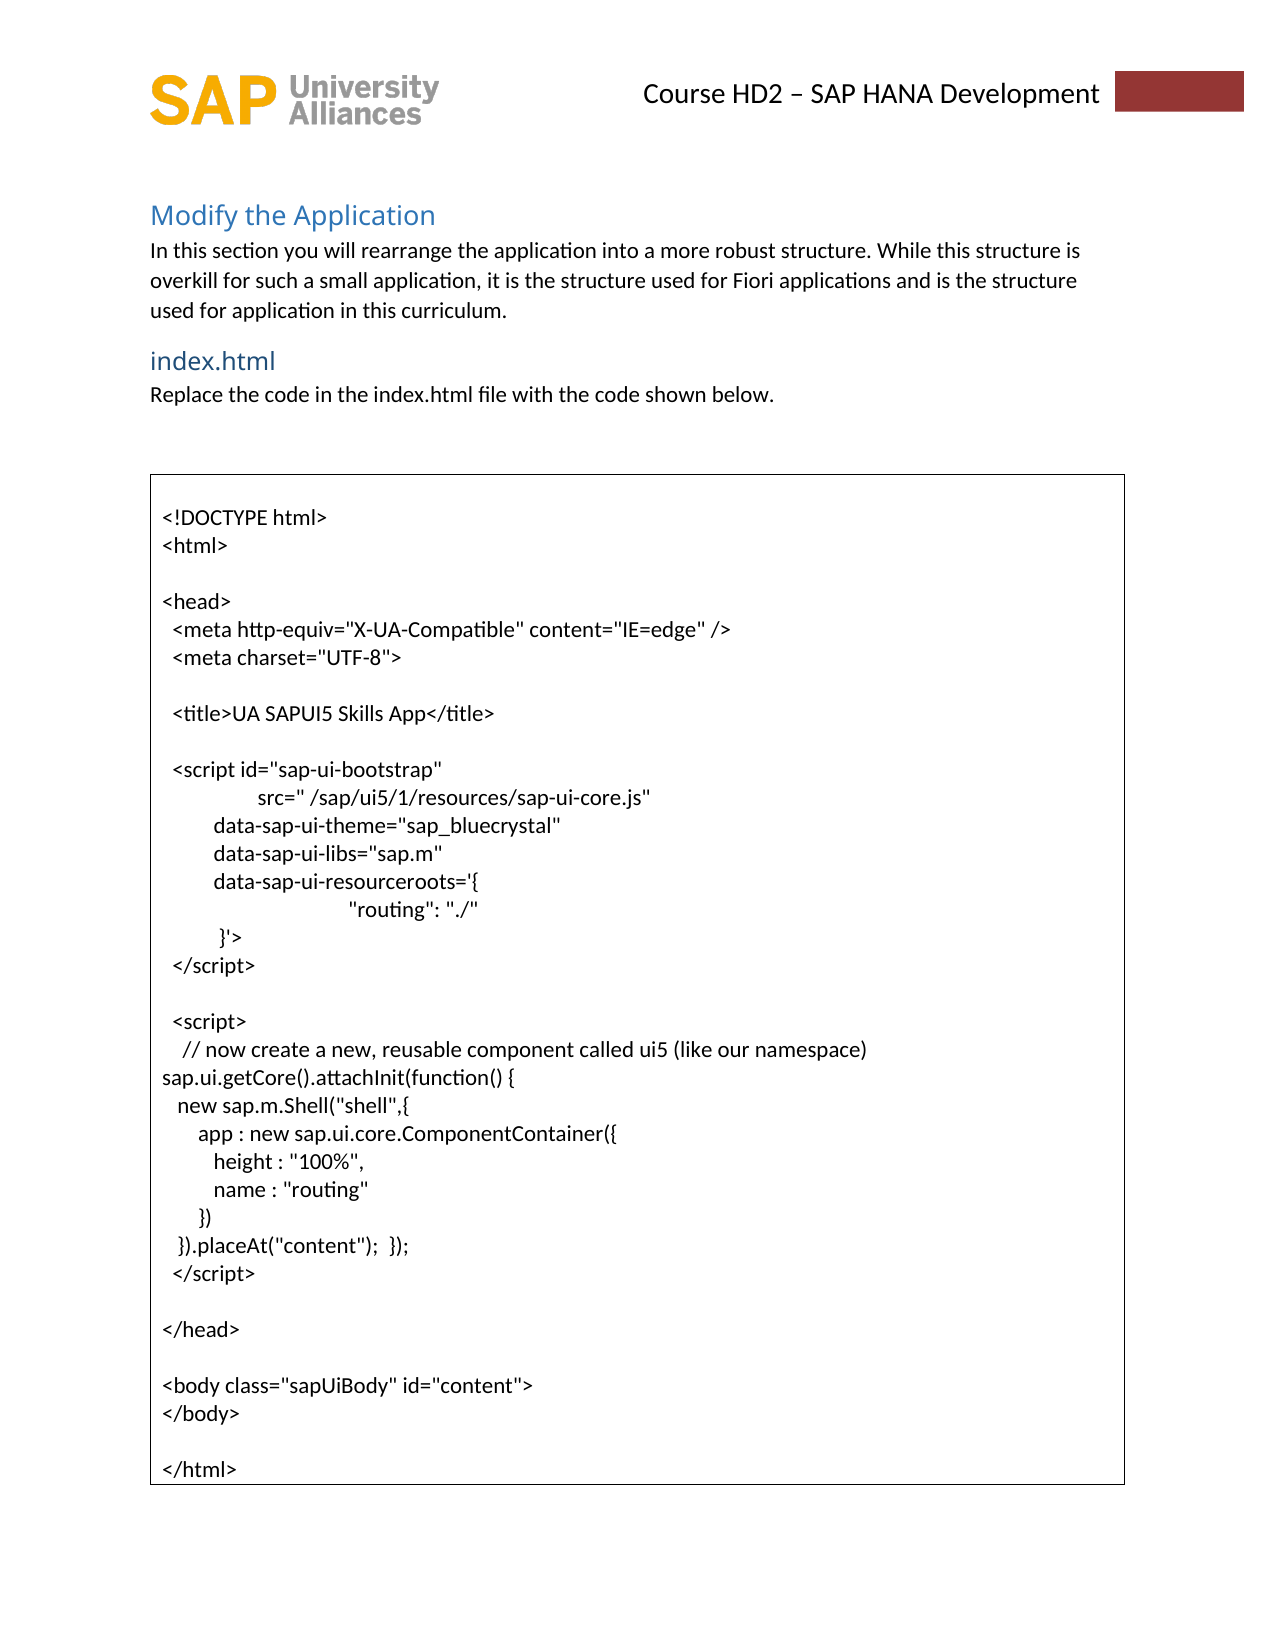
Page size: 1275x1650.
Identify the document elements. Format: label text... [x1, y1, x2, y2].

picture [150, 75, 440, 125]
text In this section you will rearrange the application into a more robust structure. While this structure is overkill for such a small application, it is the structure used for Fiori applications and is the structure used for application in this curriculum. [150, 236, 1125, 324]
subtitle Modify the Application [150, 196, 1125, 233]
text Replace the code in the index.html file with the code shown below. [150, 380, 1125, 408]
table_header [151, 475, 1124, 1483]
subtitle index.html [150, 343, 1125, 377]
